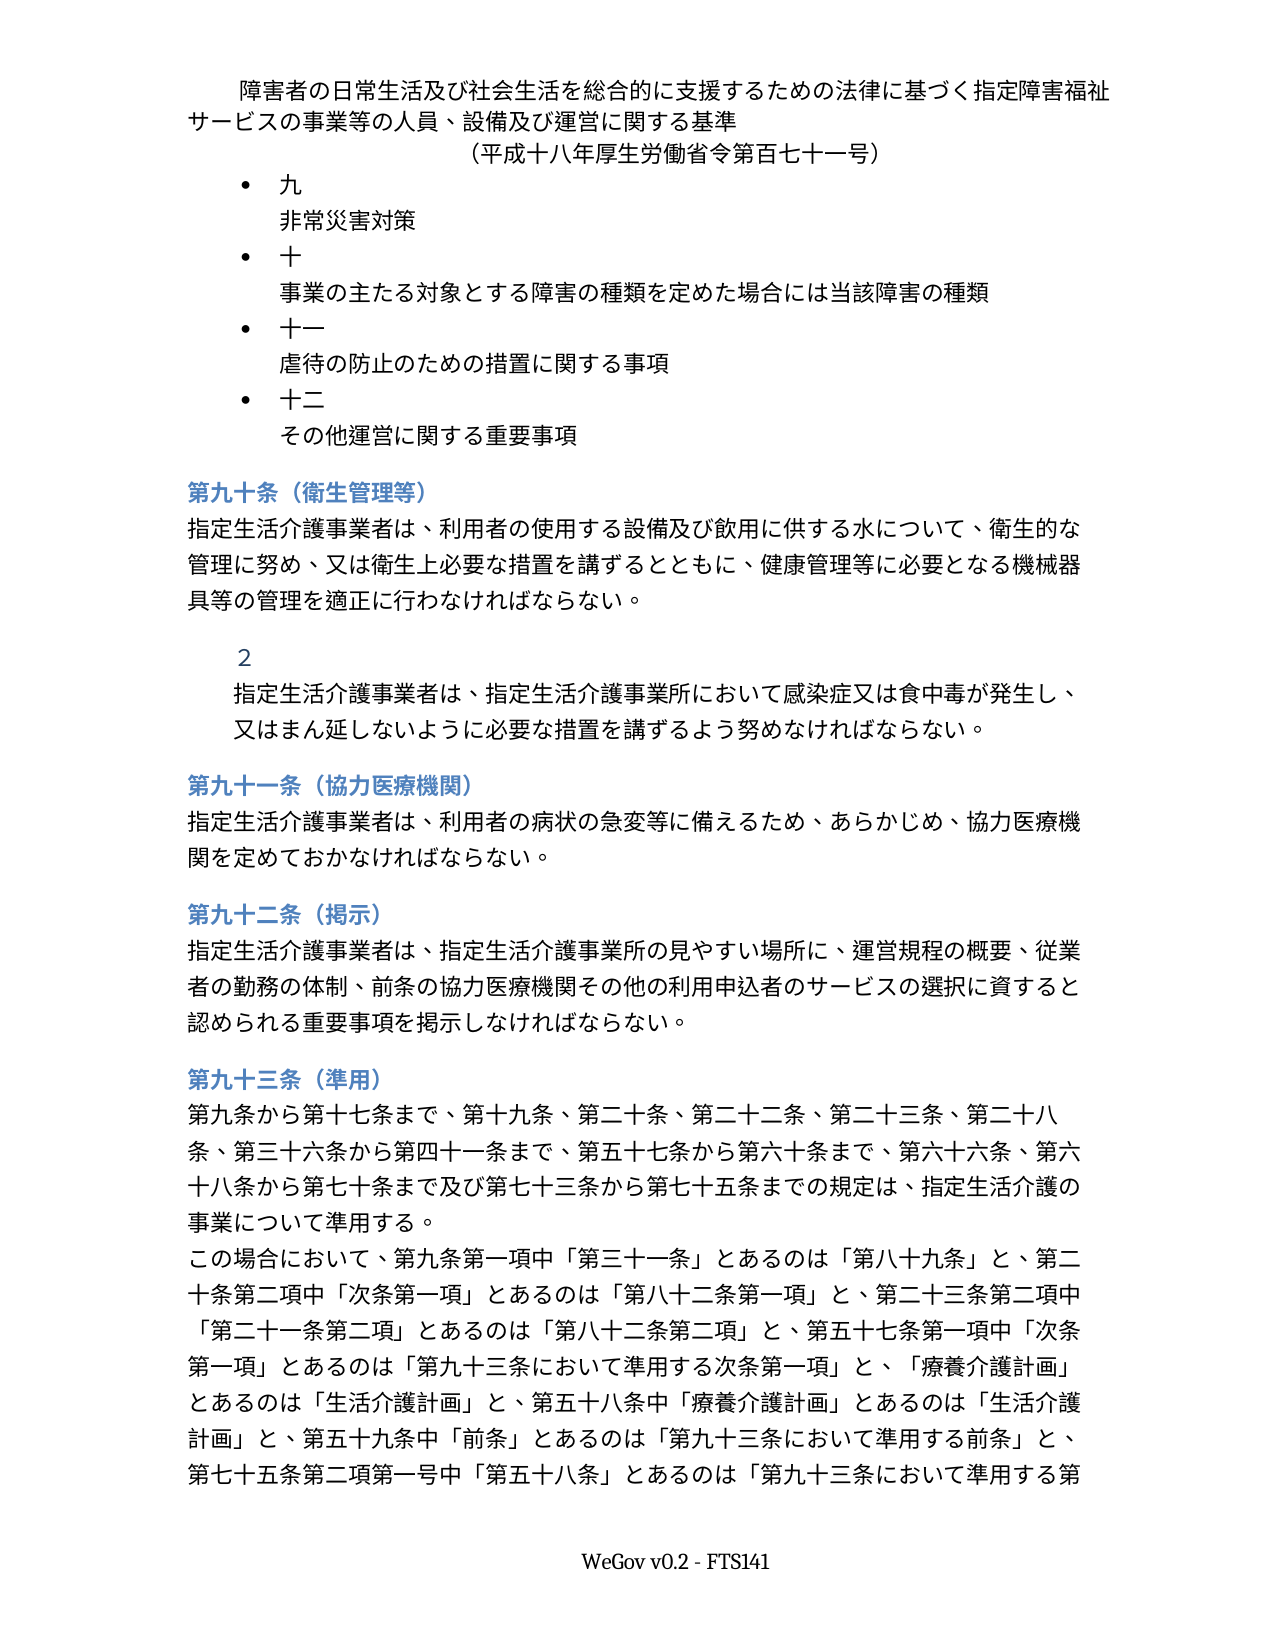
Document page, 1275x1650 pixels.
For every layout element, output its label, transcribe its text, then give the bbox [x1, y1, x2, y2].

text 指定生活介護事業者は、利用者の病状の急変等に備えるため、あらかじめ、協力医療機関を定めておかなければならない。 [187, 806, 1087, 873]
subtitle 第九十条（衛生管理等） [187, 477, 1087, 508]
list 十 事業の主たる対象とする障害の種類を定めた場合には当該障害の種類 [242, 241, 1087, 308]
list 十二 その他運営に関する重要事項 [242, 384, 1087, 452]
subtitle ２ [233, 642, 1087, 673]
text 指定生活介護事業者は、指定生活介護事業所において感染症又は食中毒が発生し、又はまん延しないように必要な措置を講ずるよう努めなければならない。 [233, 678, 1087, 745]
text 指定生活介護事業者は、指定生活介護事業所の見やすい場所に、運営規程の概要、従業者の勤務の体制、前条の協力医療機関その他の利用申込者のサービスの選択に資すると認められる重要事項を掲示しなければならない。 [187, 935, 1087, 1038]
subtitle 第九十一条（協力医療機関） [187, 770, 1087, 802]
subtitle 第九十二条（掲示） [187, 899, 1087, 930]
text 指定生活介護事業者は、利用者の使用する設備及び飲用に供する水について、衛生的な管理に努め、又は衛生上必要な措置を講ずるとともに、健康管理等に必要となる機械器具等の管理を適正に行わなければならない。 [187, 513, 1087, 616]
list 十一 虐待の防止のための措置に関する事項 [242, 312, 1087, 380]
list 九 非常災害対策 [242, 169, 1087, 236]
subtitle 第九十三条（準用） [187, 1063, 1087, 1095]
